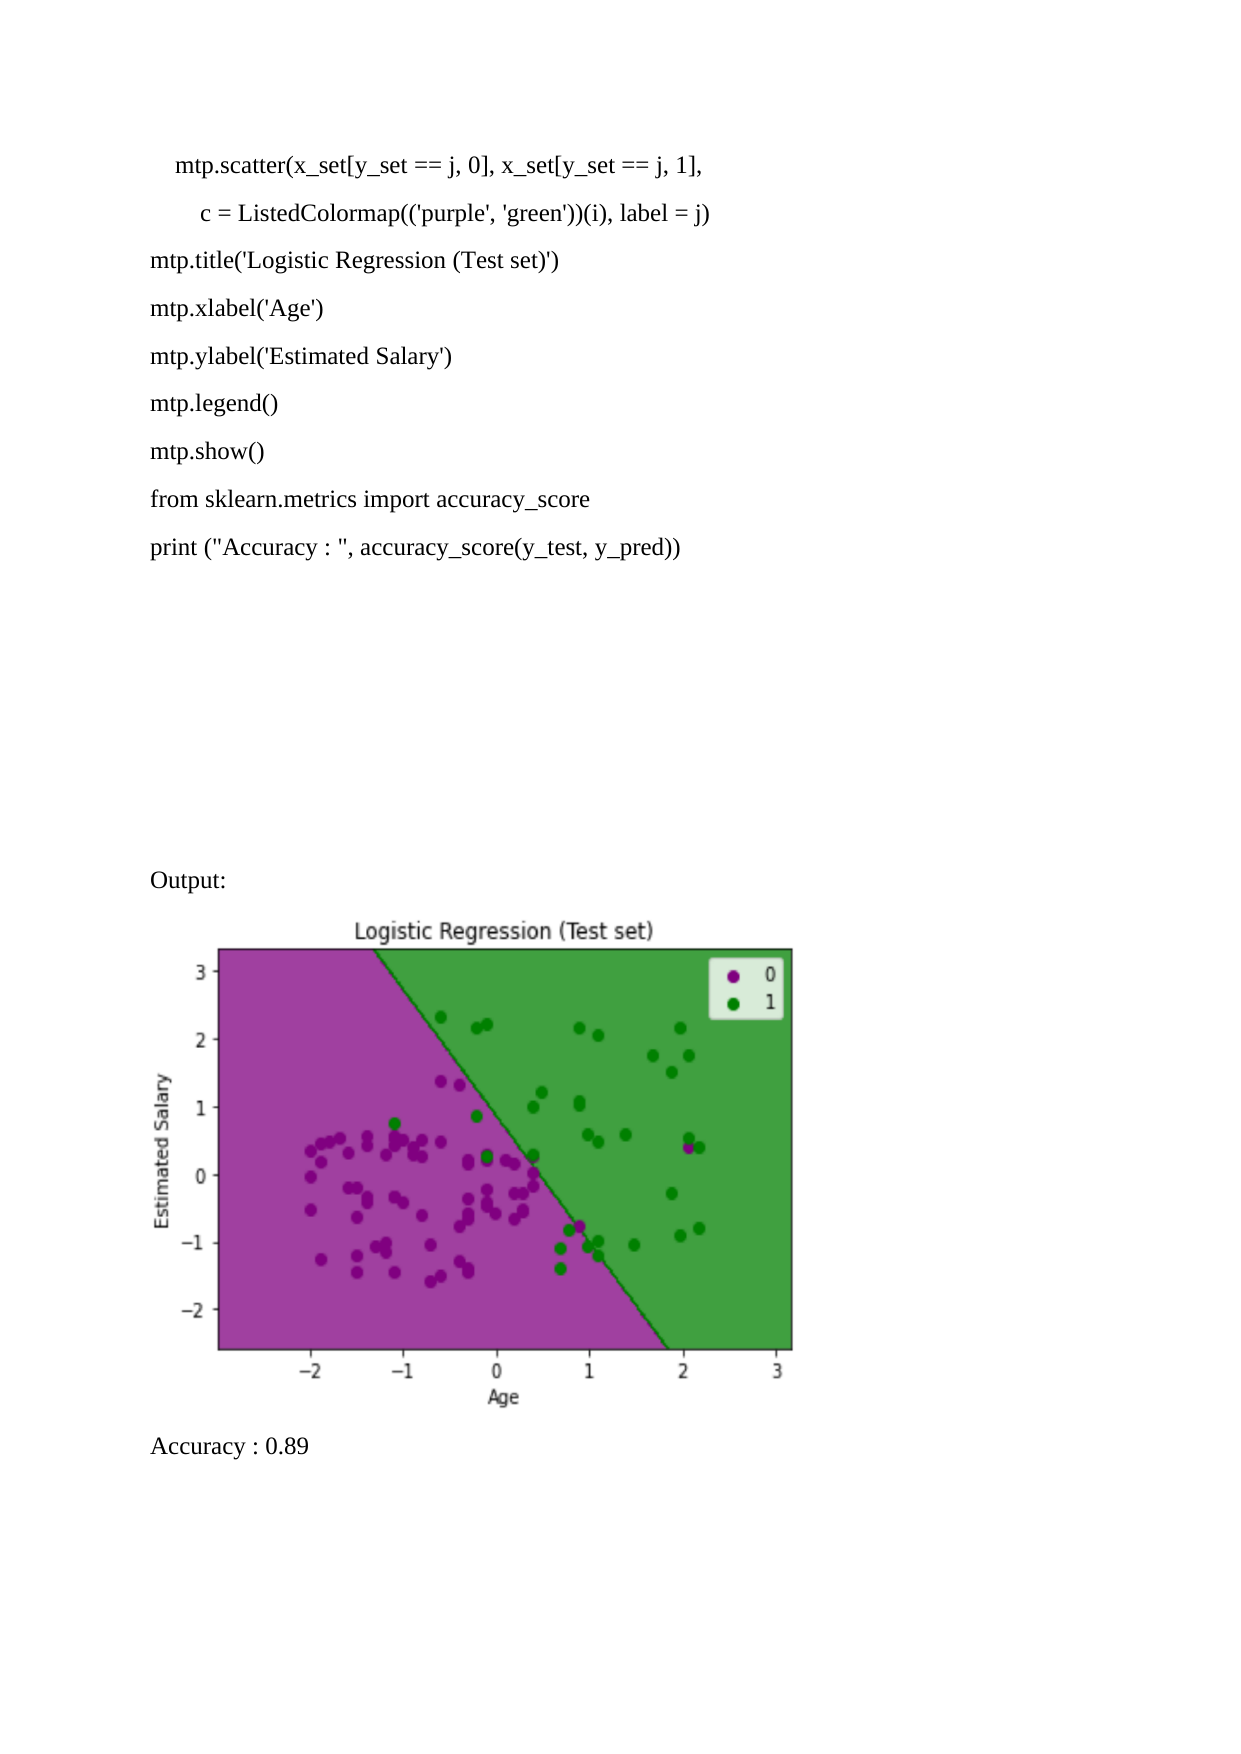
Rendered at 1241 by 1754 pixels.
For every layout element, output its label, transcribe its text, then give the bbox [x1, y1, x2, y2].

text mtp.legend() [150, 388, 1090, 417]
text from sklearn.metrics import accuracy_score [150, 484, 1090, 513]
text mtp.xlabel('Age') [150, 293, 1090, 322]
text Output: [150, 866, 1090, 894]
text mtp.show() [150, 436, 1090, 465]
text mtp.title('Logistic Regression (Test set)') [150, 245, 1090, 274]
text Accuracy : 0.89 [150, 1431, 1090, 1460]
text mtp.scatter(x_set[y_set == j, 0], x_set[y_set == j, 1], [150, 150, 1090, 179]
text c = ListedColormap(('purple', 'green'))(i), label = j) [150, 198, 1090, 226]
text mtp.ylabel('Estimated Salary') [150, 341, 1090, 369]
text print ("Accuracy : ", accuracy_score(y_test, y_pred)) [150, 532, 1090, 560]
picture [150, 913, 794, 1413]
